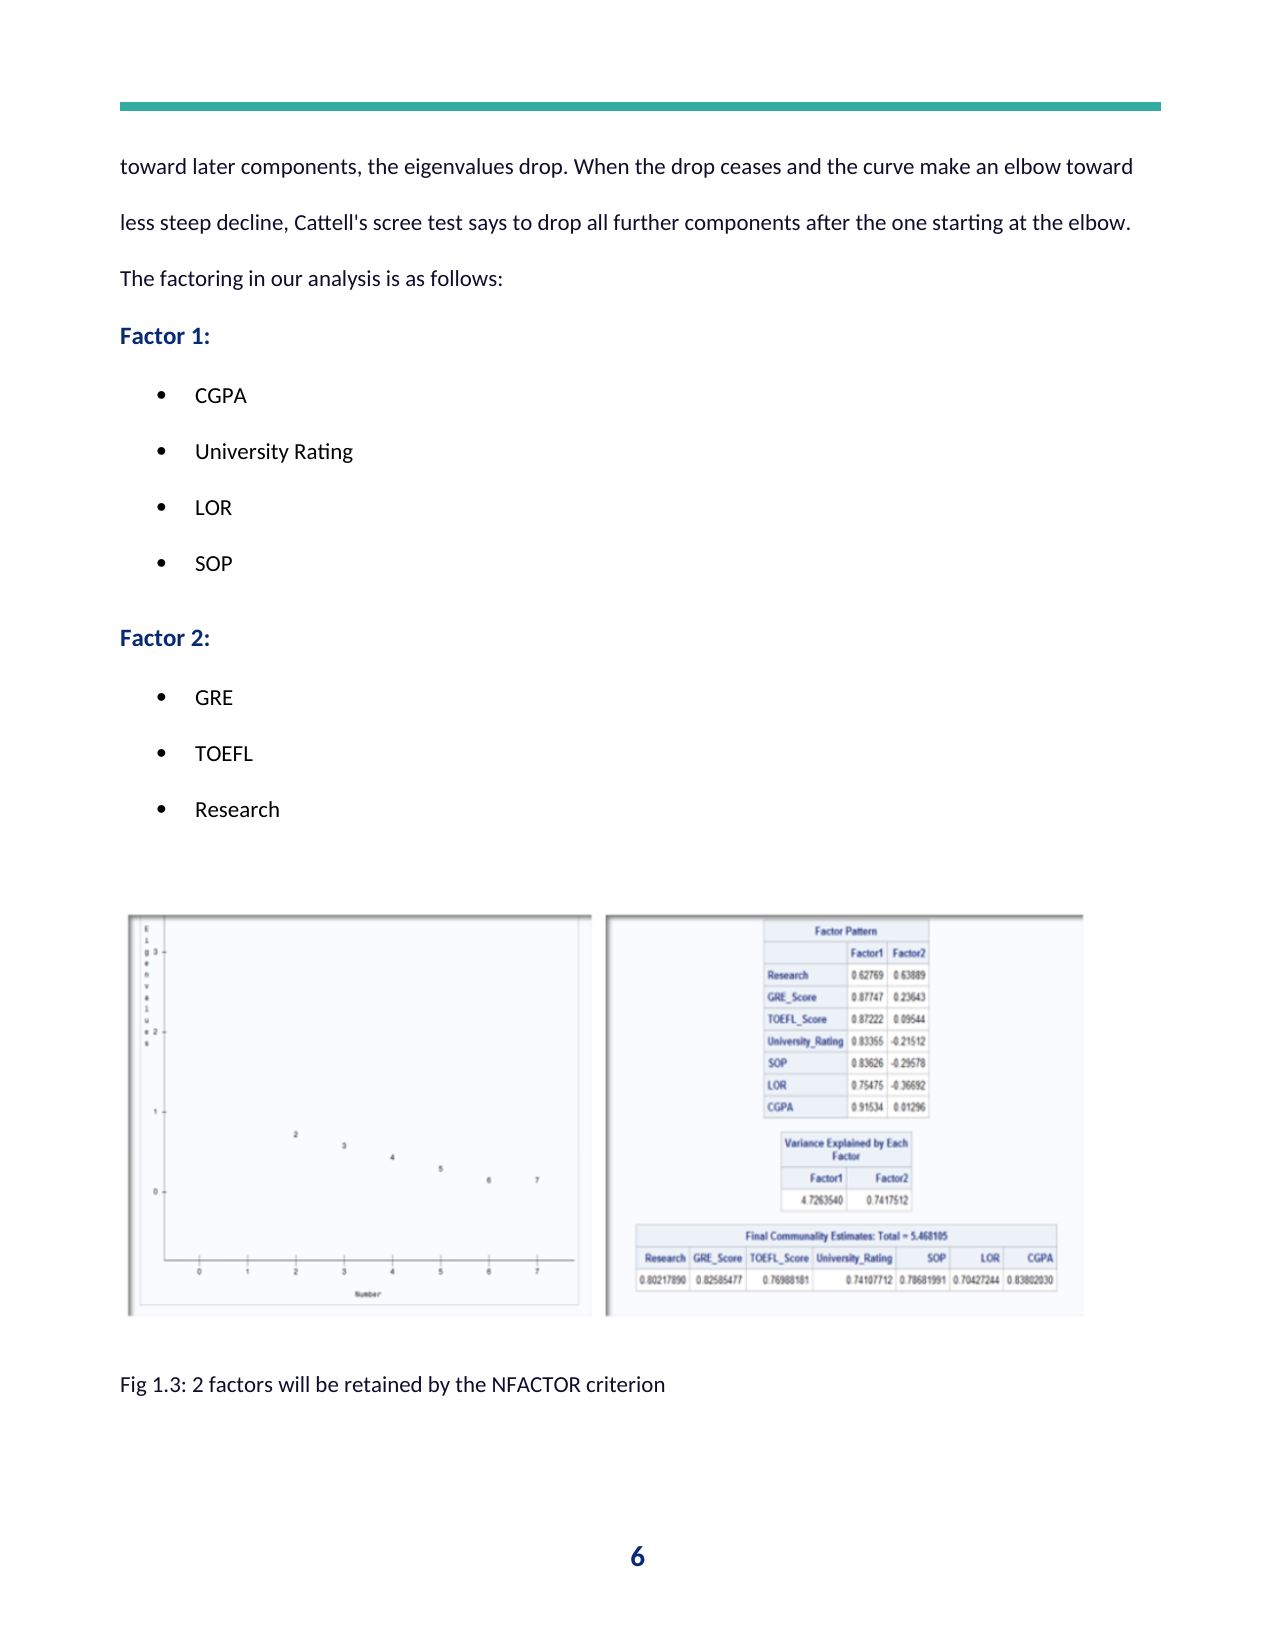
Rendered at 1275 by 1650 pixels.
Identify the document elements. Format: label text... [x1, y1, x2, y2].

picture [120, 907, 1096, 1326]
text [120, 152, 1155, 236]
list University Rating [157, 437, 1155, 465]
text Factor 1: [120, 320, 1155, 351]
list SOP [157, 549, 1155, 577]
text Fig 1.3: 2 factors will be retained by the NFACTOR criterion [120, 1370, 1155, 1398]
text The factoring in our analysis is as follows: [120, 264, 1155, 292]
text Factor 2: [120, 622, 1155, 652]
list CGPA [157, 381, 1155, 409]
list GRE [157, 683, 1155, 711]
list TOEFL [157, 739, 1155, 767]
list LOR [157, 493, 1155, 521]
list Research [157, 795, 1155, 823]
